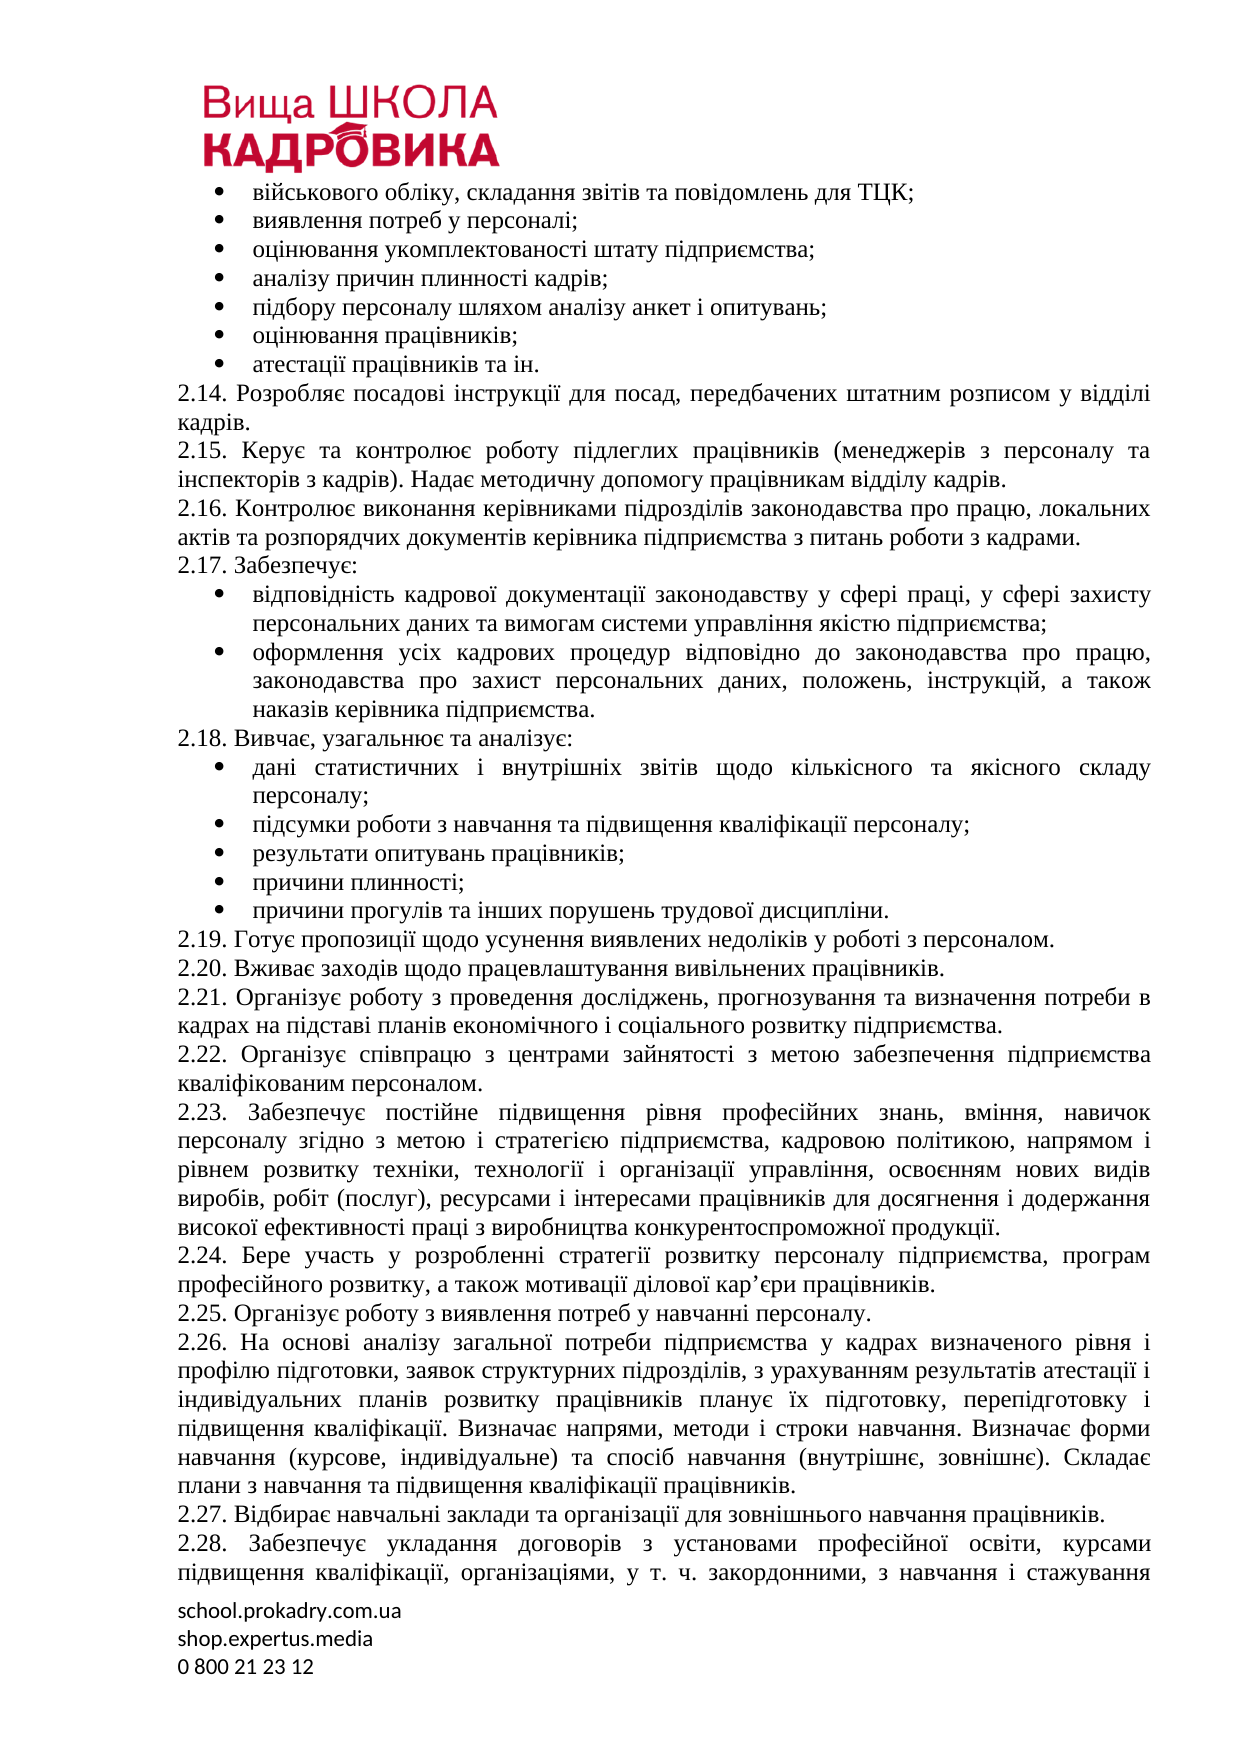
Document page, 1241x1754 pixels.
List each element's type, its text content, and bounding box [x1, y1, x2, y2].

text 2.17. Забезпечує: [177, 551, 1152, 579]
list аналізу причин плинності кадрів; [215, 263, 1152, 292]
list дані статистичних і внутрішніх звітів щодо кількісного та якісного складу персоналу; [215, 752, 1152, 809]
text 2.27. Відбирає навчальні заклади та організації для зовнішнього навчання працівників. [177, 1499, 1152, 1528]
list оцінювання укомплектованості штату підприємства; [215, 234, 1152, 263]
text 2.15. Керує та контролює роботу підлеглих працівників (менеджерів з персоналу та інспекторів з кадрів). Надає методичну допомогу працівникам відділу кадрів. [177, 436, 1152, 493]
text 2.26. На основі аналізу загальної потреби підприємства у кадрах визначеного рівня і профілю підготовки, заявок структурних підрозділів, з урахуванням результатів атестації і індивідуальних планів розвитку працівників планує їх підготовку, перепідготовку і підвищення кваліфікації. Визначає напрями, методи і строки навчання. Визначає форми навчання (курсове, індивідуальне) та спосіб навчання (внутрішнє, зовнішнє). Складає плани з навчання та підвищення кваліфікації працівників. [177, 1327, 1152, 1499]
list підсумки роботи з навчання та підвищення кваліфікації персоналу; [215, 809, 1152, 838]
list оформлення усіх кадрових процедур відповідно до законодавства про працю, законодавства про захист персональних даних, положень, інструкцій, а також наказів керівника підприємства. [215, 637, 1152, 723]
list виявлення потреб у персоналі; [215, 206, 1152, 234]
list атестації працівників та ін. [215, 349, 1152, 378]
list результати опитувань працівників; [215, 838, 1152, 867]
text 2.22. Організує співпрацю з центрами зайнятості з метою забезпечення підприємства кваліфікованим персоналом. [177, 1039, 1152, 1097]
list причини прогулів та інших порушень трудової дисципліни. [215, 896, 1152, 924]
text 2.18. Вивчає, узагальнює та аналізує: [177, 723, 1152, 752]
list військового обліку, складання звітів та повідомлень для ТЦК; [215, 177, 1152, 206]
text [177, 1528, 1152, 1586]
list оцінювання працівників; [215, 321, 1152, 349]
text 2.24. Бере участь у розробленні стратегії розвитку персоналу підприємства, програм професійного розвитку, а також мотивації ділової кар’єри працівників. [177, 1241, 1152, 1298]
text 2.16. Контролює виконання керівниками підрозділів законодавства про працю, локальних актів та розпорядчих документів керівника підприємства з питань роботи з кадрами. [177, 493, 1152, 551]
text 2.20. Вживає заходів щодо працевлаштування вивільнених працівників. [177, 953, 1152, 982]
list відповідність кадрової документації законодавству у сфері праці, у сфері захисту персональних даних та вимогам системи управління якістю підприємства; [215, 579, 1152, 637]
list підбору персоналу шляхом аналізу анкет і опитувань; [215, 292, 1152, 321]
text 2.23. Забезпечує постійне підвищення рівня професійних знань, вміння, навичок персоналу згідно з метою і стратегією підприємства, кадровою політикою, напрямом і рівнем розвитку техніки, технології і організації управління, освоєнням нових видів виробів, робіт (послуг), ресурсами і інтересами працівників для досягнення і додержання високої ефективності праці з виробництва конкурентоспроможної продукції. [177, 1097, 1152, 1241]
text 2.19. Готує пропозиції щодо усунення виявлених недоліків у роботі з персоналом. [177, 924, 1152, 953]
text 2.21. Організує роботу з проведення досліджень, прогнозування та визначення потреби в кадрах на підставі планів економічного і соціального розвитку підприємства. [177, 982, 1152, 1039]
text 2.14. Розробляє посадові інструкції для посад, передбачених штатним розписом у відділі кадрів. [177, 378, 1152, 436]
list причини плинності; [215, 867, 1152, 896]
text 2.25. Організує роботу з виявлення потреб у навчанні персоналу. [177, 1298, 1152, 1327]
